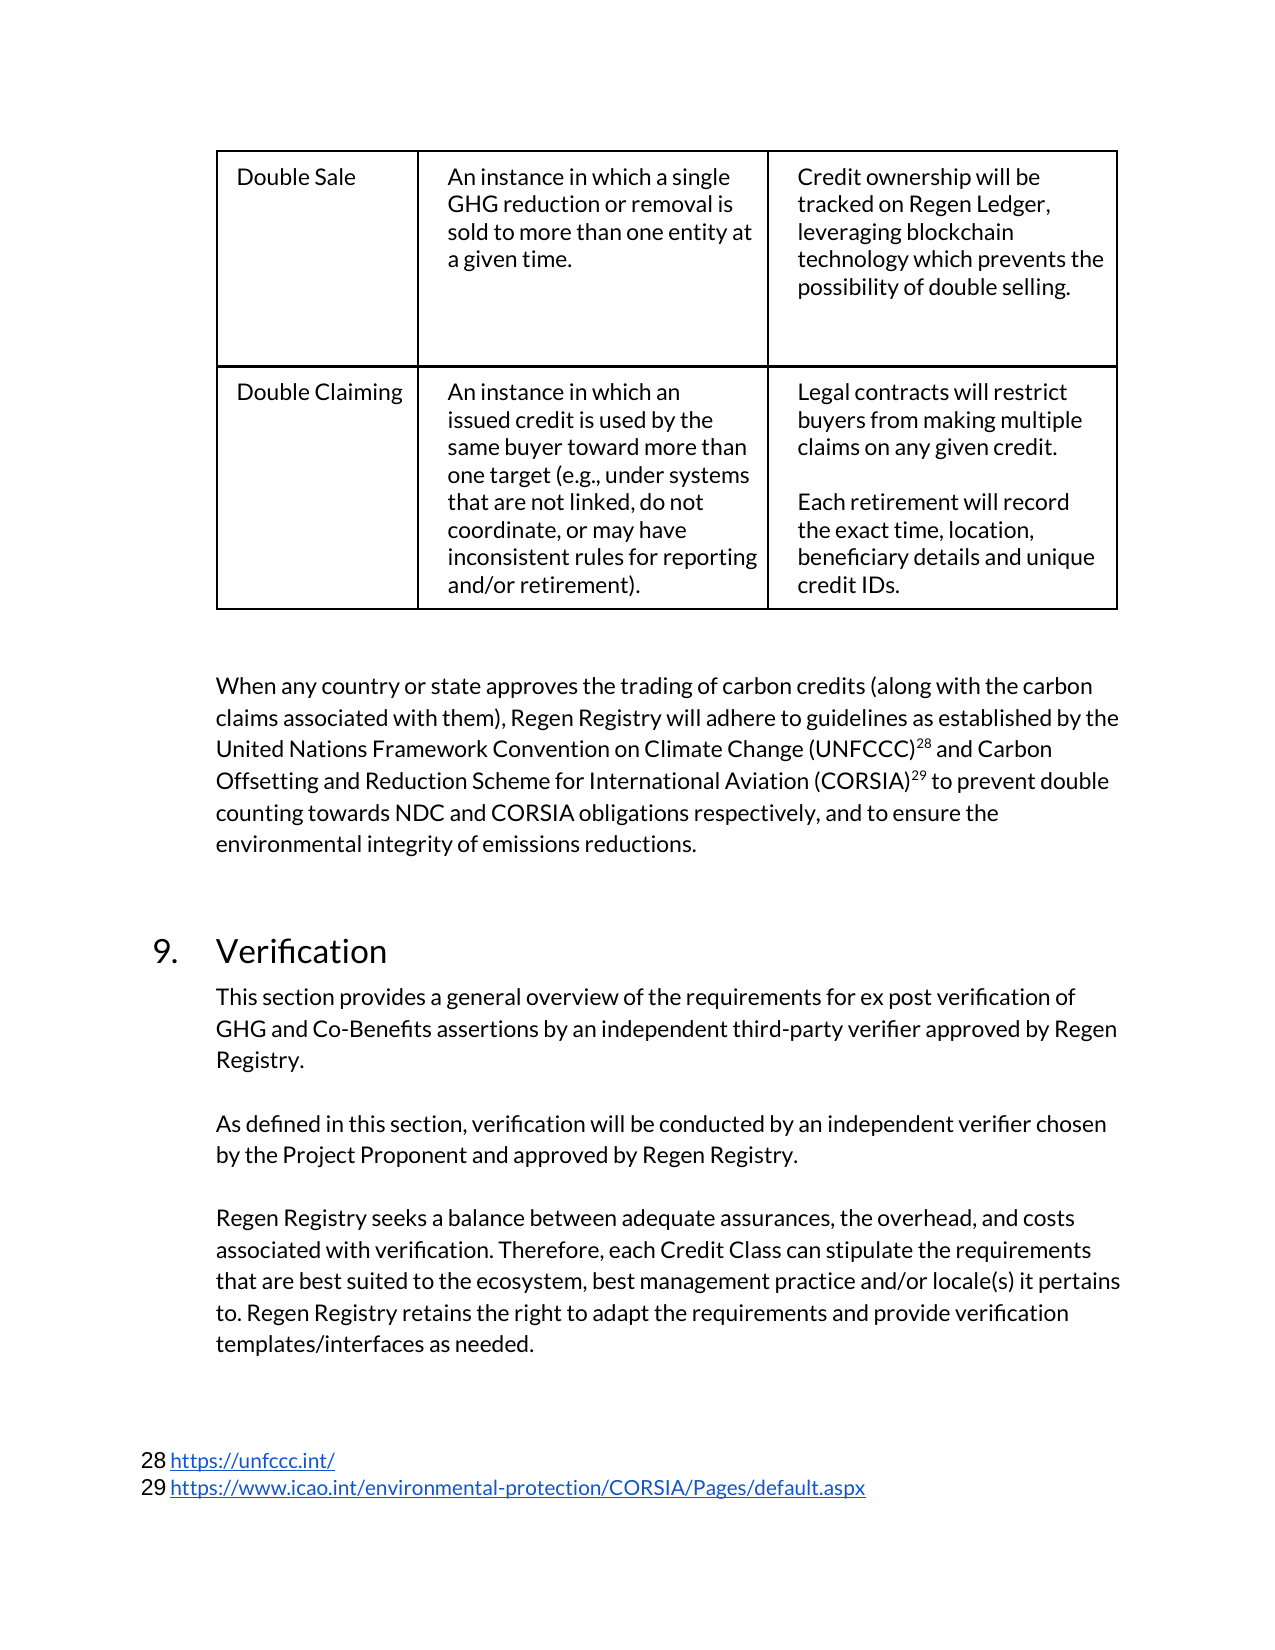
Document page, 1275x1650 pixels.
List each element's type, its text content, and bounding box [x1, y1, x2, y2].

table_cell An instance in which a single GHG reduction or removal is sold to more than one entity at a given time. [419, 152, 767, 365]
text Regen Registry seeks a balance between adequate assurances, the overhead, and costs associated with verification. Therefore, each Credit Class can stipulate the requirements that are best suited to the ecosystem, best management practice and/or locale(s) it pertains to. Regen Registry retains the right to adapt the requirements and provide verification templates/interfaces as needed. [216, 1204, 1125, 1358]
subtitle Verification [178, 931, 1125, 971]
text When any country or state approves the trading of carbon credits (along with the carbon claims associated with them), Regen Registry will adhere to guidelines as established by the United Nations Framework Convention on Climate Change (UNFCCC) and Carbon Offsetting and Reduction Scheme for International Aviation (CORSIA) to prevent double counting towards NDC and CORSIA obligations respectively, and to ensure the environmental integrity of emissions reductions. [216, 672, 1125, 857]
text This section provides a general overview of the requirements for ex post verification of GHG and Co-Benefits assertions by an independent third-party verifier approved by Regen Registry. [216, 983, 1125, 1074]
table_cell Legal contracts will restrict buyers from making multiple claims on any given credit. Each retirement will record the exact time, location, beneficiary details and unique credit IDs. [769, 368, 1116, 608]
table_cell Double Sale [218, 152, 417, 365]
table_cell Credit ownership will be tracked on Regen Ledger, leveraging blockchain technology which prevents the possibility of double selling. [769, 152, 1116, 365]
text As defined in this section, verification will be conducted by an independent verifier chosen by the Project Proponent and approved by Regen Registry. [216, 1109, 1125, 1168]
table_cell An instance in which an issued credit is used by the same buyer toward more than one target (e.g., under systems that are not linked, do not coordinate, or may have inconsistent rules for reporting and/or retirement). [419, 368, 767, 608]
table_cell Double Claiming [218, 368, 417, 608]
